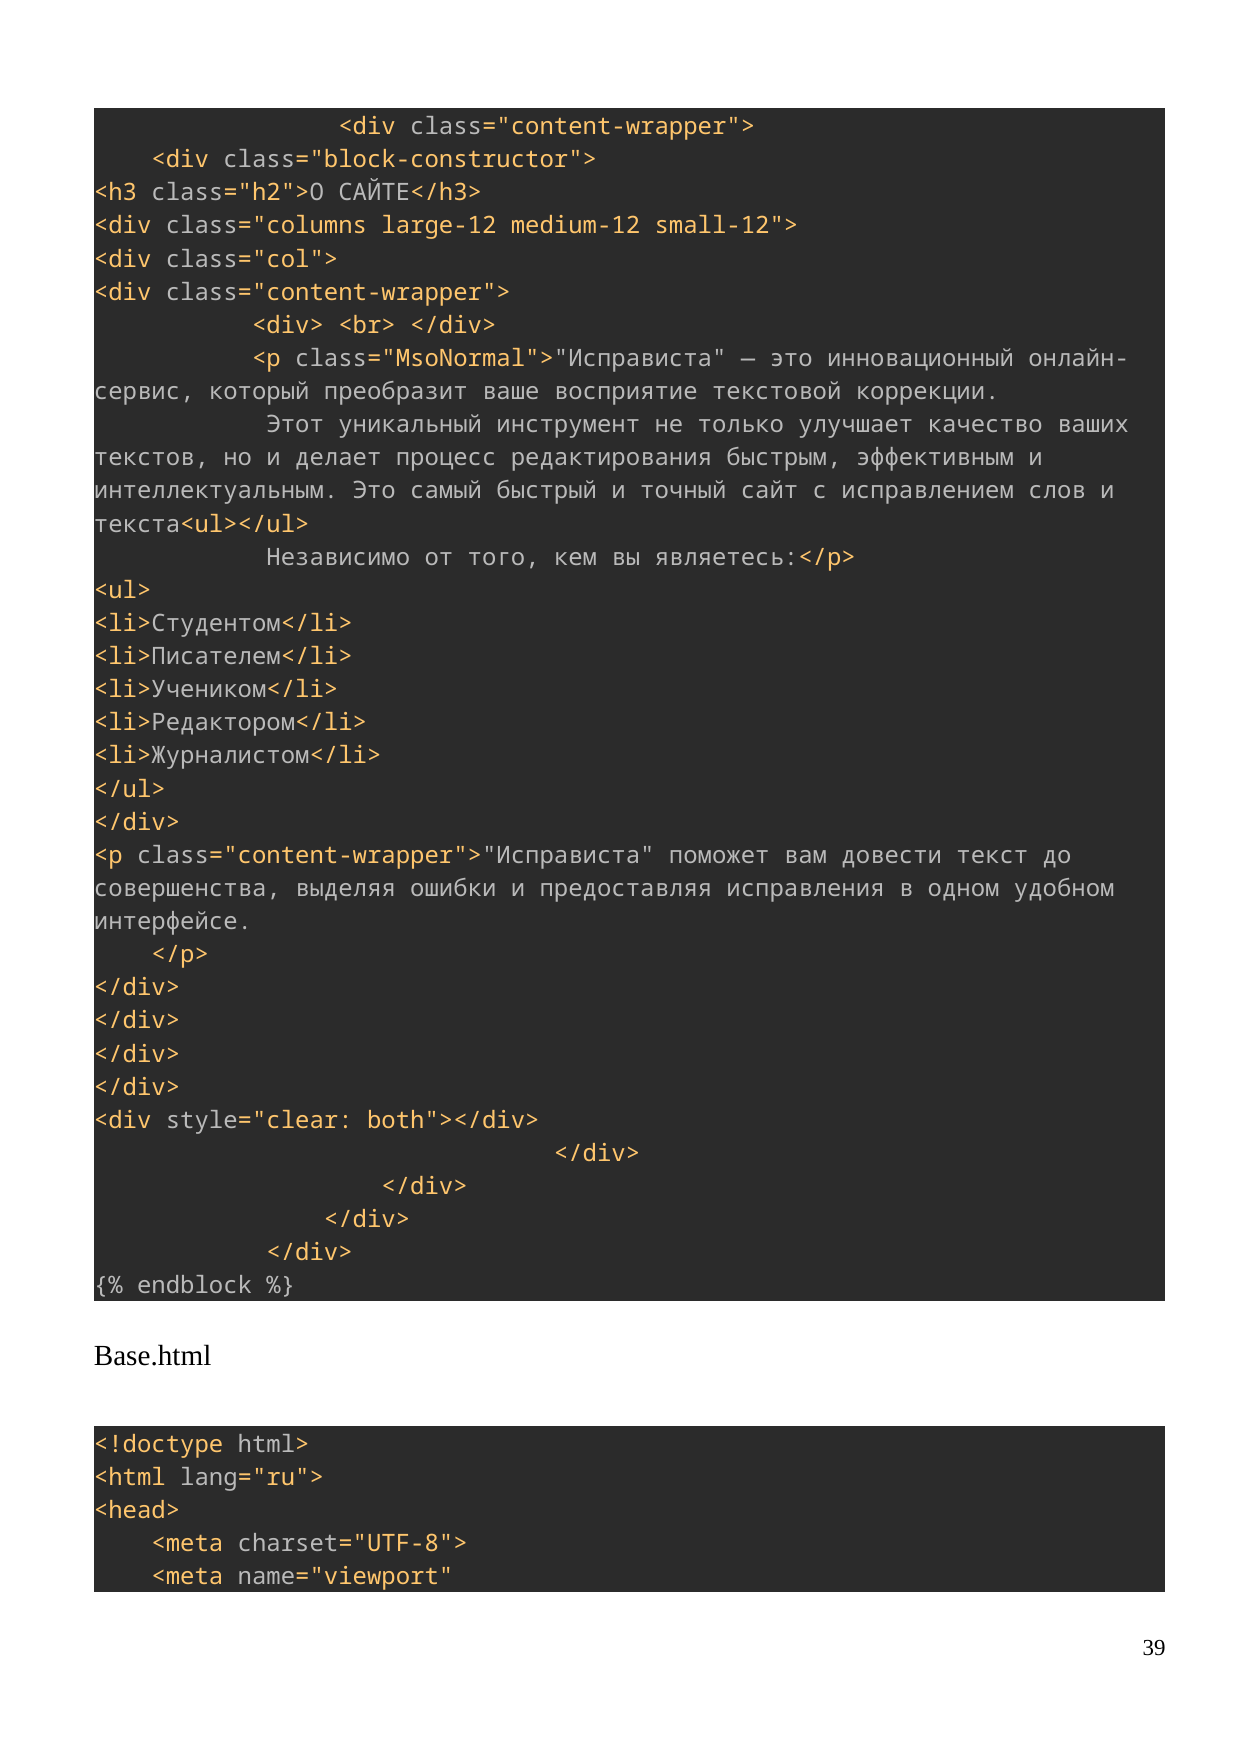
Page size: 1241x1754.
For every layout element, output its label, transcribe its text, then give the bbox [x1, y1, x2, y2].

text </p> [94, 936, 1165, 969]
text <ul> [94, 572, 1165, 605]
text {% endblock %} [94, 1268, 1165, 1301]
text </ul> [94, 771, 1165, 804]
text <div class="content-wrapper"> [94, 274, 1165, 307]
text <div style="clear: both"></div> [94, 1102, 1165, 1135]
text <div class="content-wrapper"> [94, 108, 1165, 141]
text <div> <br> </div> [94, 307, 1165, 340]
text </div> [94, 1135, 1165, 1168]
text Этот уникальный инструмент не только улучшает качество ваших текстов, но и делает процесс редактирования быстрым, эффективным и интеллектуальным. Это самый быстрый и точный сайт с исправлением слов и текста<ul></ul> [94, 406, 1165, 539]
text Base.html [94, 1338, 1165, 1372]
text <div class="col"> [94, 241, 1165, 274]
text <meta name="viewport" [94, 1559, 1165, 1592]
text <li>Писателем</li> [94, 638, 1165, 671]
text </div> [94, 969, 1165, 1003]
text <!doctype html> [94, 1426, 1165, 1459]
text </div> [94, 1036, 1165, 1069]
text <li>Журналистом</li> [94, 738, 1165, 771]
text <li>Учеником</li> [94, 671, 1165, 704]
text </div> [94, 1201, 1165, 1234]
text </div> [94, 1168, 1165, 1201]
text Независимо от того, кем вы являетесь:</p> [94, 539, 1165, 572]
text <div class="block-constructor"> [94, 141, 1165, 174]
text <p class="MsoNormal">"Исправиста" — это инновационный онлайн-сервис, который преобразит ваше восприятие текстовой коррекции. [94, 340, 1165, 406]
text </div> [94, 1003, 1165, 1036]
text <head> [94, 1492, 1165, 1526]
text <div class="columns large-12 medium-12 small-12"> [94, 208, 1165, 241]
text <p class="content-wrapper">"Исправиста" поможет вам довести текст до совершенства, выделяя ошибки и предоставляя исправления в одном удобном интерфейсе. [94, 837, 1165, 936]
text <li>Студентом</li> [94, 605, 1165, 638]
text <h3 class="h2">О САЙТЕ</h3> [94, 174, 1165, 208]
text </div> [94, 1234, 1165, 1268]
text <html lang="ru"> [94, 1459, 1165, 1492]
text <li>Редактором</li> [94, 704, 1165, 738]
text <meta charset="UTF-8"> [94, 1526, 1165, 1559]
text </div> [94, 1069, 1165, 1102]
text </div> [94, 804, 1165, 837]
